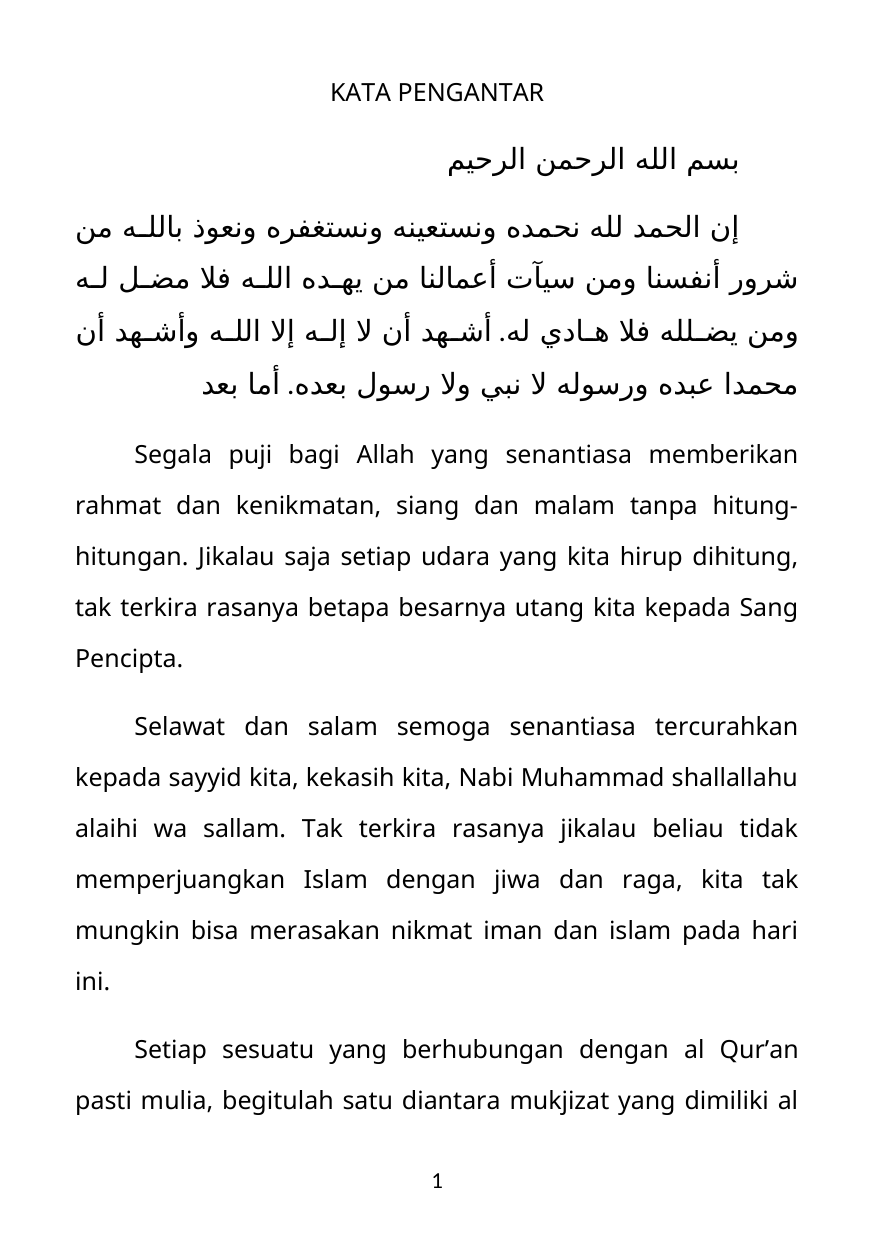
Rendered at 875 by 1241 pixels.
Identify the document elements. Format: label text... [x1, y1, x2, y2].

text Segala puji bagi Allah yang senantiasa memberikan rahmat dan kenikmatan, siang dan malam tanpa hitung-hitungan. Jikalau saja setiap udara yang kita hirup dihitung, tak terkira rasanya betapa besarnya utang kita kepada Sang Pencipta. [75, 437, 799, 675]
text بسم الله الرحمن الرحيم [75, 143, 799, 177]
text إن الحمد لله نحمده ونستعينه ونستغفره ونعوذ بالله من شرور أنفسنا ومن سيآت أعمالنا من يهده الله فلا مضل له ومن يضلله فلا هادي له. أشهد أن لا إله إلا الله وأشهد أن محمدا عبده ورسوله لا نبي ولا رسول بعده. أما بعد [75, 210, 799, 402]
text Selawat dan salam semoga senantiasa tercurahkan kepada sayyid kita, kekasih kita, Nabi Muhammad shallallahu alaihi wa sallam. Tak terkira rasanya jikalau beliau tidak memperjuangkan Islam dengan jiwa dan raga, kita tak mungkin bisa merasakan nikmat iman dan islam pada hari ini. [75, 708, 799, 998]
text KATA PENGANTAR [75, 75, 799, 109]
